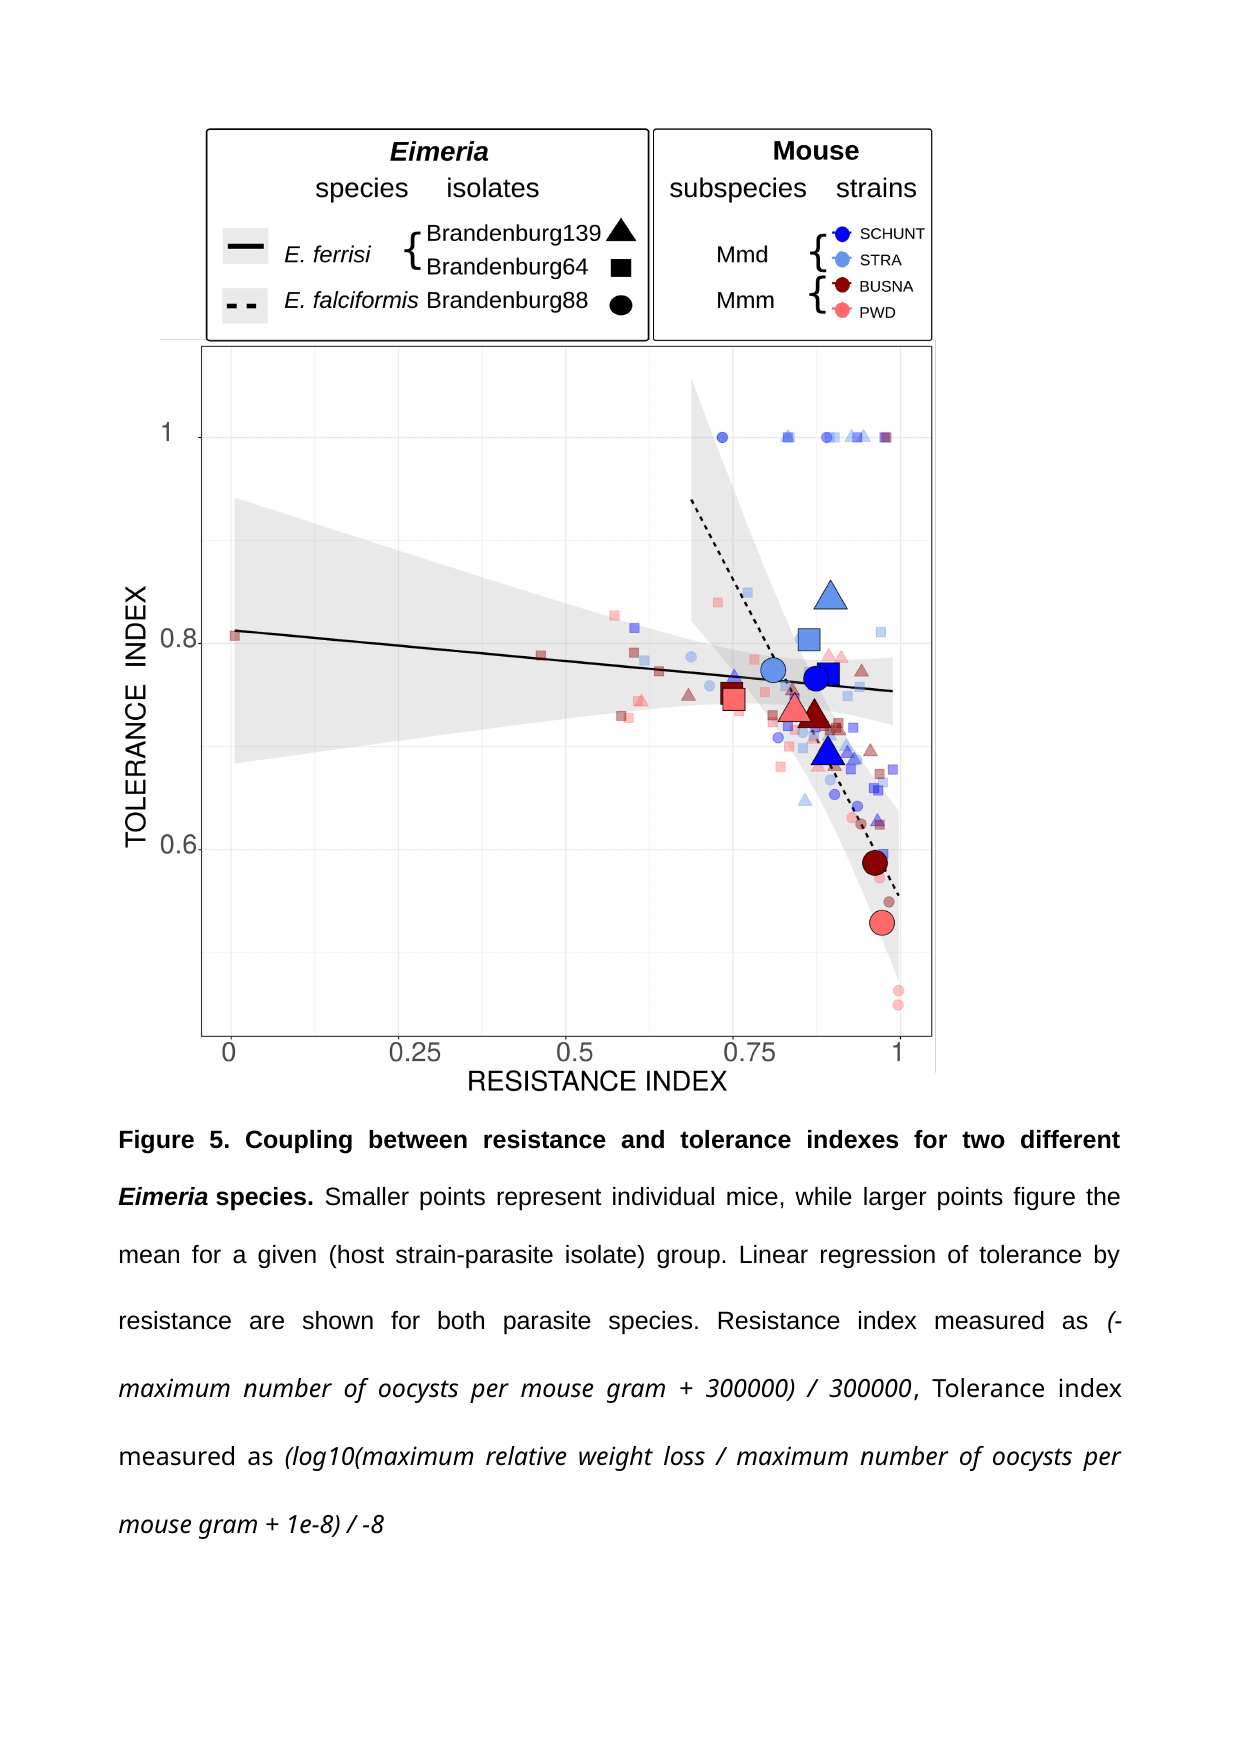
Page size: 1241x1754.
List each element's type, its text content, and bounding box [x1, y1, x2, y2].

picture [118, 118, 940, 1096]
text Figure 5. Coupling between resistance and tolerance indexes for two different Eimeria species. Smaller points represent individual mice, while larger points figure the mean for a given (host strain-parasite isolate) group. Linear regression of tolerance by resistance are shown for both parasite species. Resistance index measured as (- maximum number of oocysts per mouse gram + 300000) / 300000, Tolerance index measured as (log10(maximum relative weight loss / maximum number of oocysts per mouse gram + 1e-8) / -8 [118, 1125, 1122, 1541]
